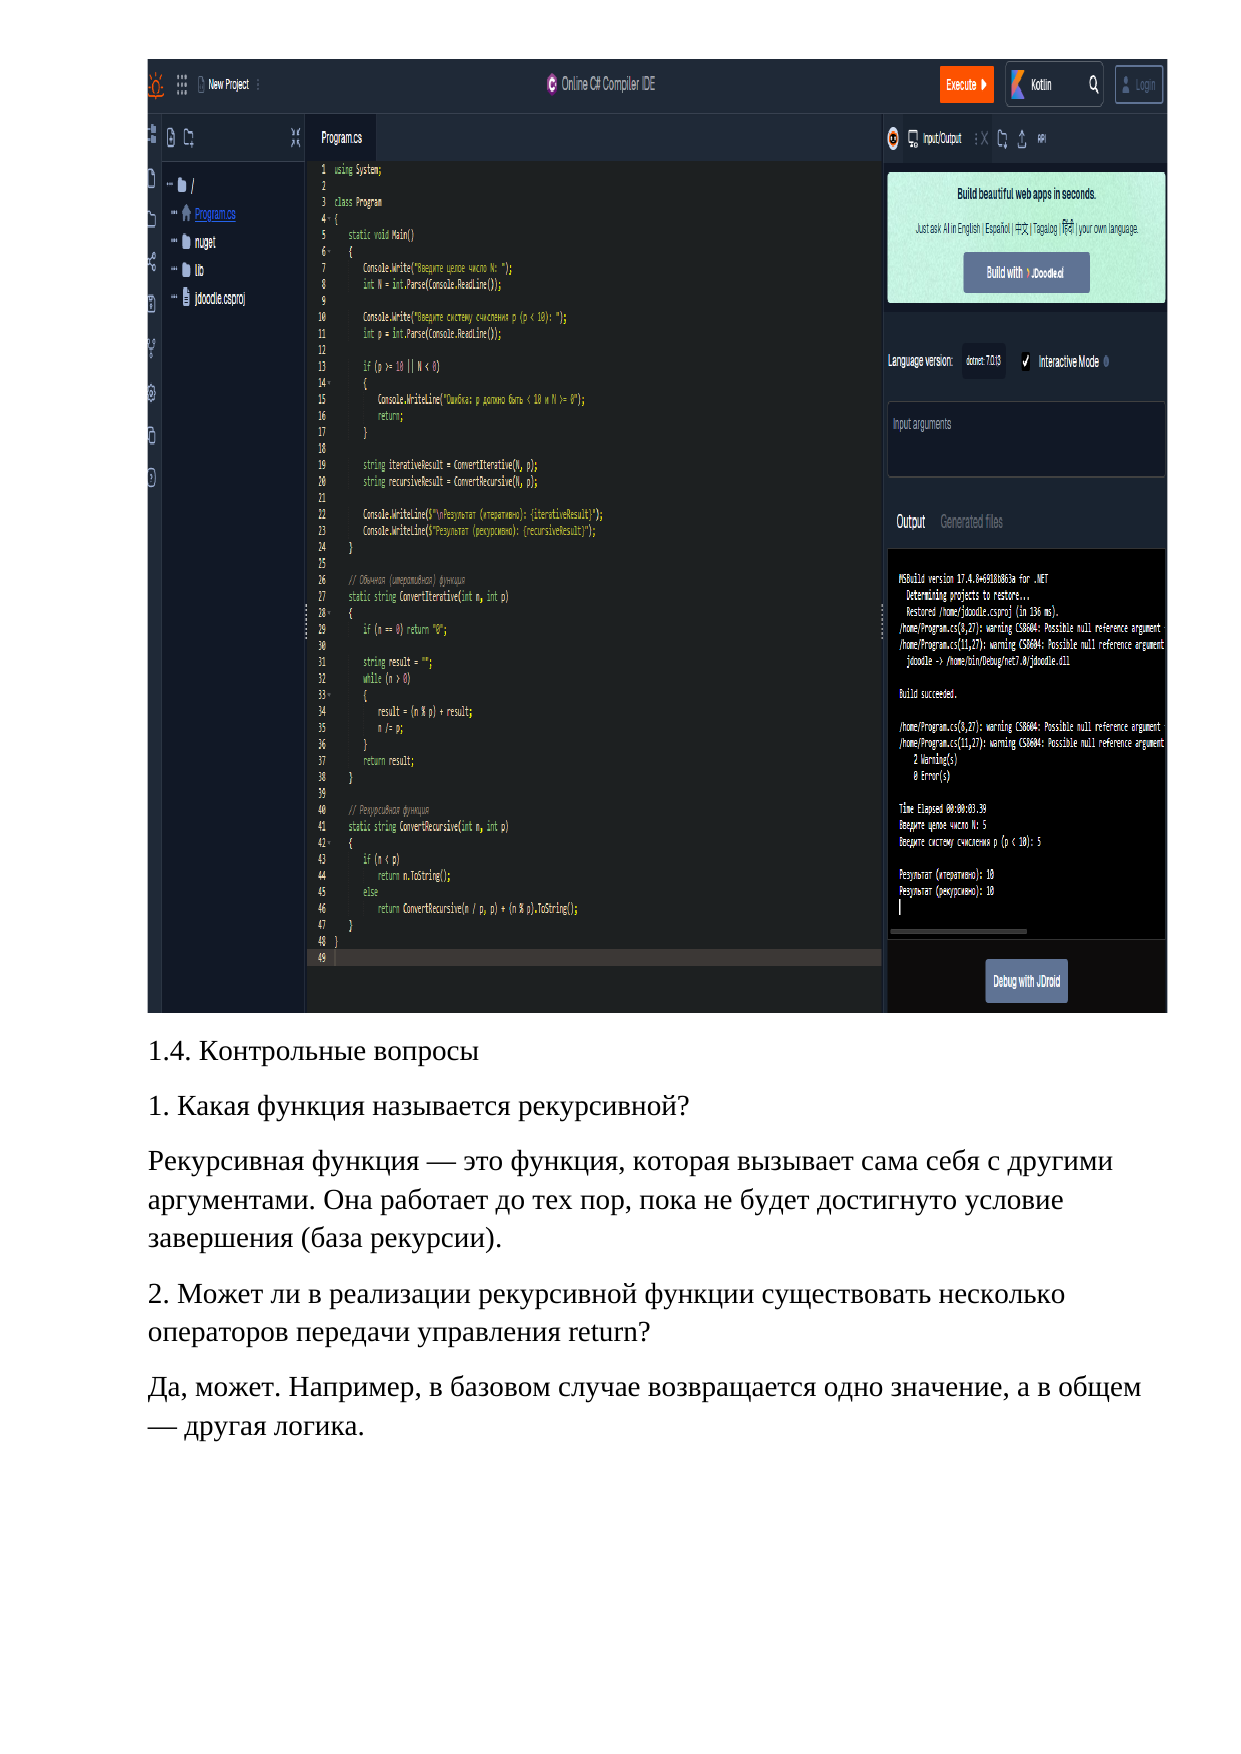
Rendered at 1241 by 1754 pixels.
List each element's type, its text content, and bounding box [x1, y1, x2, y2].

text 1.4. Контрольные вопросы [148, 1033, 1169, 1067]
text 1. Какая функция называется рекурсивной? [148, 1088, 1169, 1122]
text Да, может. Например, в базовом случае возвращается одно значение, а в общем — другая логика. [148, 1369, 1169, 1442]
text 2. Может ли в реализации рекурсивной функции существовать несколько операторов передачи управления return? [148, 1276, 1169, 1348]
picture [147, 59, 1168, 1013]
text Рекурсивная функция — это функция, которая вызывает сама себя с другими аргументами. Она работает до тех пор, пока не будет достигнуто условие завершения (база рекурсии). [148, 1143, 1169, 1254]
